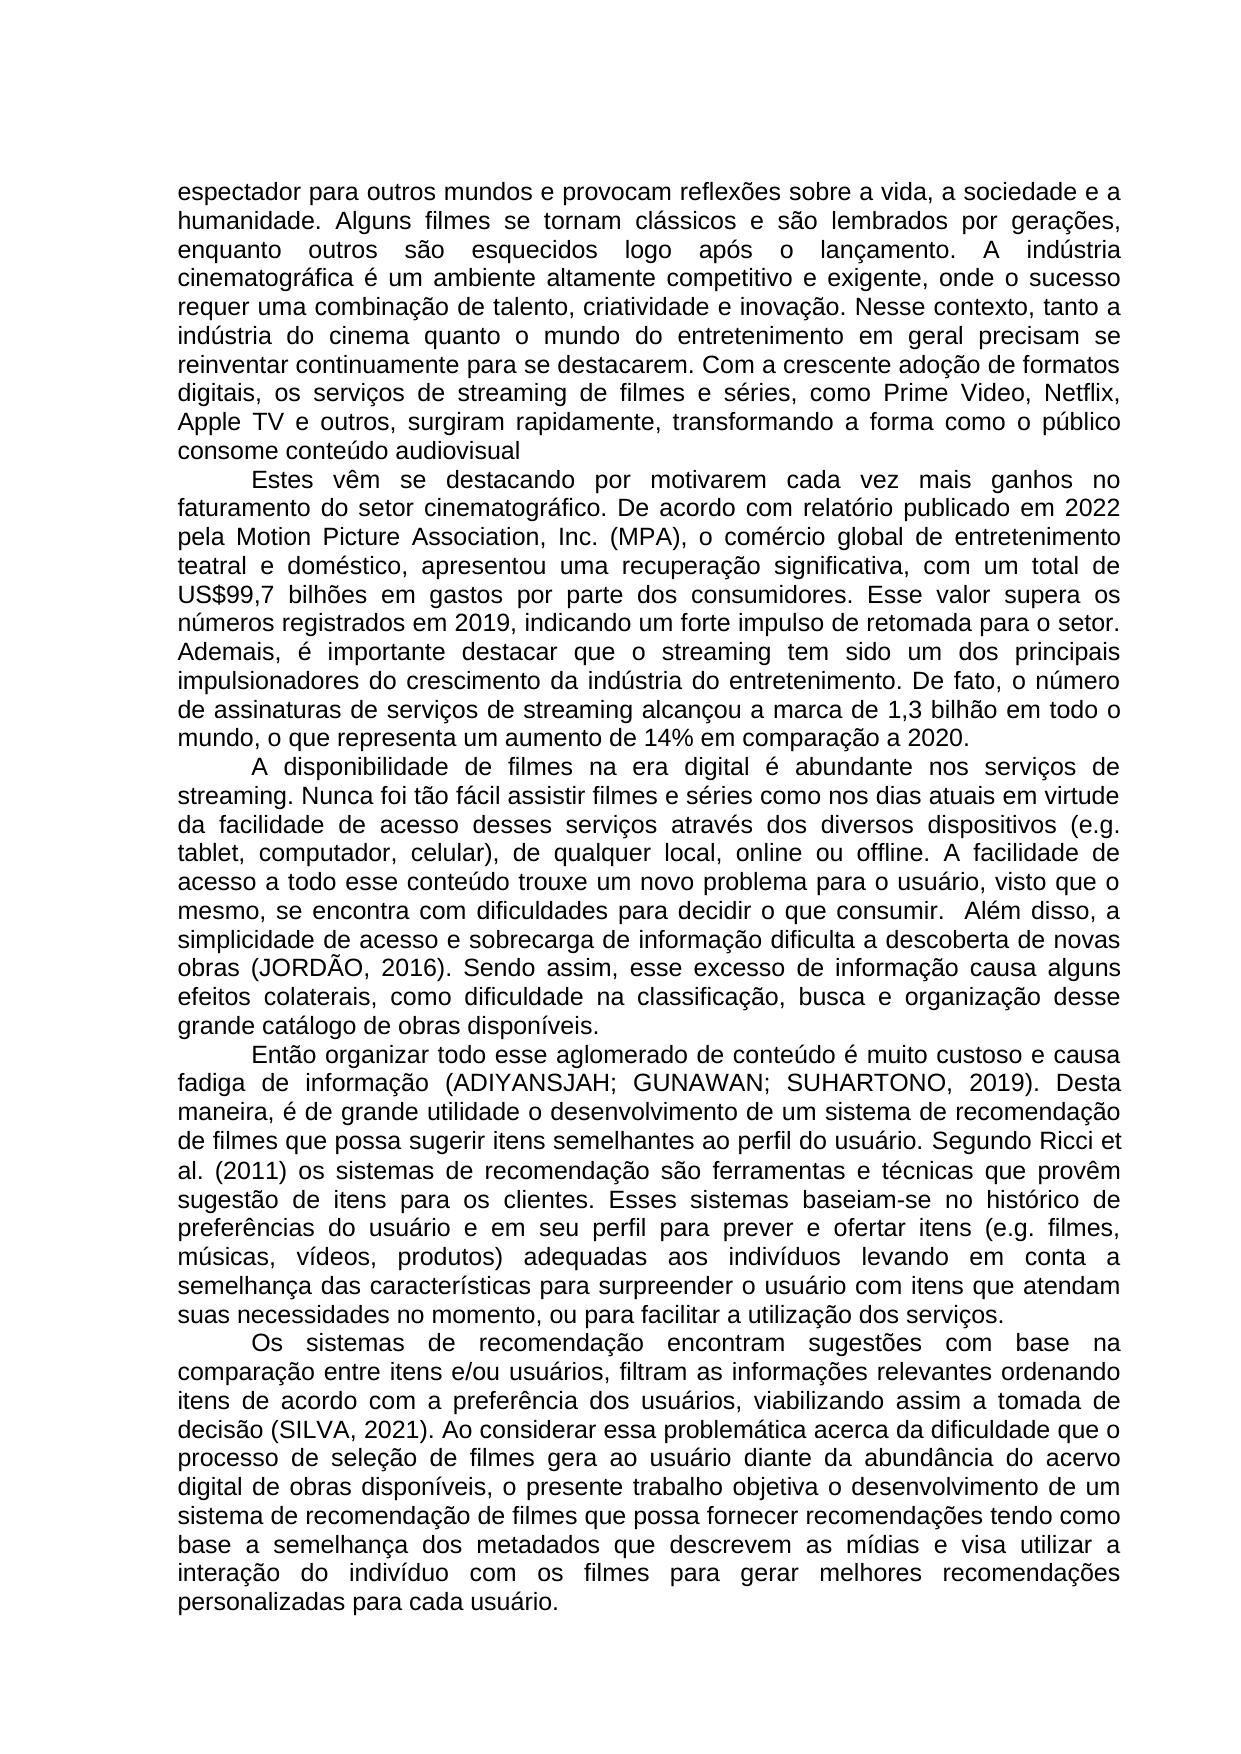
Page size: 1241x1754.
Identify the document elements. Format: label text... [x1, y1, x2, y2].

text Estes vêm se destacando por motivarem cada vez mais ganhos no faturamento do setor cinematográfico. De acordo com relatório publicado em 2022 pela Motion Picture Association, Inc. (MPA), o comércio global de entretenimento teatral e doméstico, apresentou uma recuperação significativa, com um total de US$99,7 bilhões em gastos por parte dos consumidores. Esse valor supera os números registrados em 2019, indicando um forte impulso de retomada para o setor. Ademais, é importante destacar que o streaming tem sido um dos principais impulsionadores do crescimento da indústria do entretenimento. De fato, o número de assinaturas de serviços de streaming alcançou a marca de 1,3 bilhão em todo o mundo, o que representa um aumento de 14% em comparação a 2020. [177, 465, 1122, 752]
text Então organizar todo esse aglomerado de conteúdo é muito custoso e causa fadiga de informação (ADIYANSJAH; GUNAWAN; SUHARTONO, 2019). Desta maneira, é de grande utilidade o desenvolvimento de um sistema de recomendação de filmes que possa sugerir itens semelhantes ao perfil do usuário. Segundo Ricci et al. (2011) os sistemas de recomendação são ferramentas e técnicas que provêm sugestão de itens para os clientes. Esses sistemas baseiam-se no histórico de preferências do usuário e em seu perfil para prever e ofertar itens (e.g. filmes, músicas, vídeos, produtos) adequadas aos indivíduos levando em conta a semelhança das características para surpreender o usuário com itens que atendam suas necessidades no momento, ou para facilitar a utilização dos serviços. [177, 1040, 1122, 1328]
text A disponibilidade de filmes na era digital é abundante nos serviços de streaming. Nunca foi tão fácil assistir filmes e séries como nos dias atuais em virtude da facilidade de acesso desses serviços através dos diversos dispositivos (e.g. tablet, computador, celular), de qualquer local, online ou offline. A facilidade de acesso a todo esse conteúdo trouxe um novo problema para o usuário, visto que o mesmo, se encontra com dificuldades para decidir o que consumir. Além disso, a simplicidade de acesso e sobrecarga de informação dificulta a descoberta de novas obras (JORDÃO, 2016). Sendo assim, esse excesso de informação causa alguns efeitos colaterais, como dificuldade na classificação, busca e organização desse grande catálogo de obras disponíveis. [177, 752, 1122, 1040]
